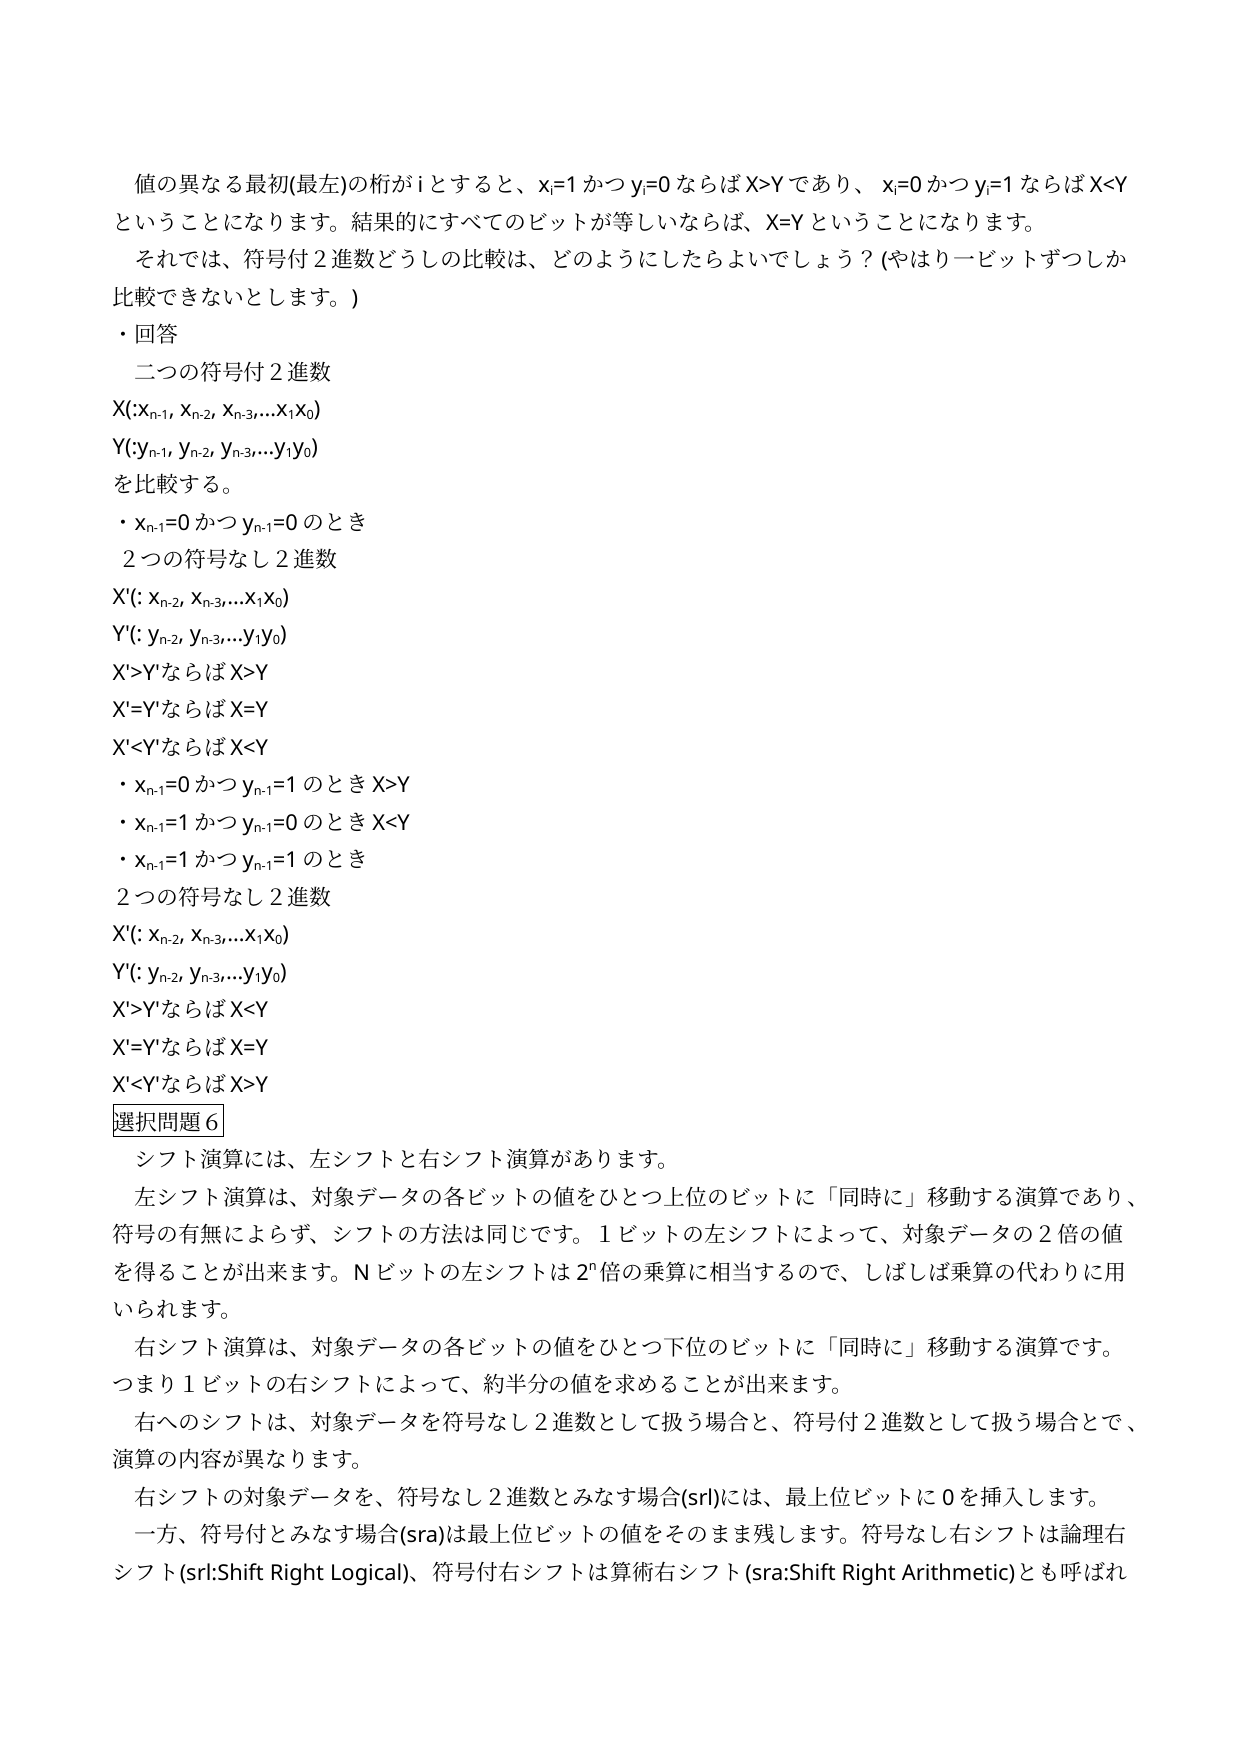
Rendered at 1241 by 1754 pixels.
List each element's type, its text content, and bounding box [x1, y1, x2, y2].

text ・回答 [112, 314, 1128, 352]
text X'>Y'ならばX<Y [112, 989, 1128, 1027]
text 選択問題６ [112, 1102, 1128, 1139]
text 二つの符号付２進数 [112, 352, 1128, 389]
text ・xn-1=1かつyn-1=0のときX<Y [112, 802, 1128, 839]
text 右シフト演算は、対象データの各ビットの値をひとつ下位のビットに「同時に」移動する演算です。つまり１ビットの右シフトによって、約半分の値を求めることが出来ます。 [112, 1327, 1128, 1402]
text X'(: xn-2, xn-3,…x1x0) [112, 914, 1128, 952]
text を比較する。 [112, 464, 1128, 502]
text 左シフト演算は、対象データの各ビットの値をひとつ上位のビットに「同時に」移動する演算であり、符号の有無によらず、シフトの方法は同じです。１ビットの左シフトによって、対象データの２倍の値を得ることが出来ます。Nビットの左シフトは2n倍の乗算に相当するので、しばしば乗算の代わりに用いられます。 [112, 1177, 1128, 1327]
text ・xn-1=0かつyn-1=1のときX>Y [112, 764, 1128, 802]
text X'<Y'ならばX>Y [112, 1064, 1128, 1102]
text それでは、符号付２進数どうしの比較は、どのようにしたらよいでしょう？(やはり一ビットずつしか比較できないとします。) [112, 239, 1128, 314]
text ・xn-1=0かつyn-1=0のとき [112, 502, 1128, 539]
text ２つの符号なし２進数 [112, 539, 1128, 577]
text ２つの符号なし２進数 [112, 877, 1128, 914]
text X'=Y'ならばX=Y [112, 1027, 1128, 1064]
text X'=Y'ならばX=Y [112, 689, 1128, 727]
text X'<Y'ならばX<Y [112, 727, 1128, 764]
text 右シフトの対象データを、符号なし２進数とみなす場合(srl)には、最上位ビットに0を挿入します。 [112, 1477, 1128, 1514]
text X'>Y'ならばX>Y [112, 652, 1128, 689]
text X(:xn-1, xn-2, xn-3,…x1x0) [112, 389, 1128, 427]
text シフト演算には、左シフトと右シフト演算があります。 [112, 1139, 1128, 1177]
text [112, 1514, 1128, 1589]
text Y'(: yn-2, yn-3,…y1y0) [112, 614, 1128, 652]
text Y(:yn-1, yn-2, yn-3,…y1y0) [112, 427, 1128, 464]
text Y'(: yn-2, yn-3,…y1y0) [112, 952, 1128, 989]
text 右へのシフトは、対象データを符号なし２進数として扱う場合と、符号付２進数として扱う場合とで、演算の内容が異なります。 [112, 1402, 1128, 1477]
text ・xn-1=1かつyn-1=1のとき [112, 839, 1128, 877]
text X'(: xn-2, xn-3,…x1x0) [112, 577, 1128, 614]
text 値の異なる最初(最左)の桁がiとすると、xi=1かつyi=0ならばX>Yであり、 xi=0かつyi=1ならばX<Yということになります。結果的にすべてのビットが等しいならば、X=Yということになります。 [112, 164, 1128, 239]
